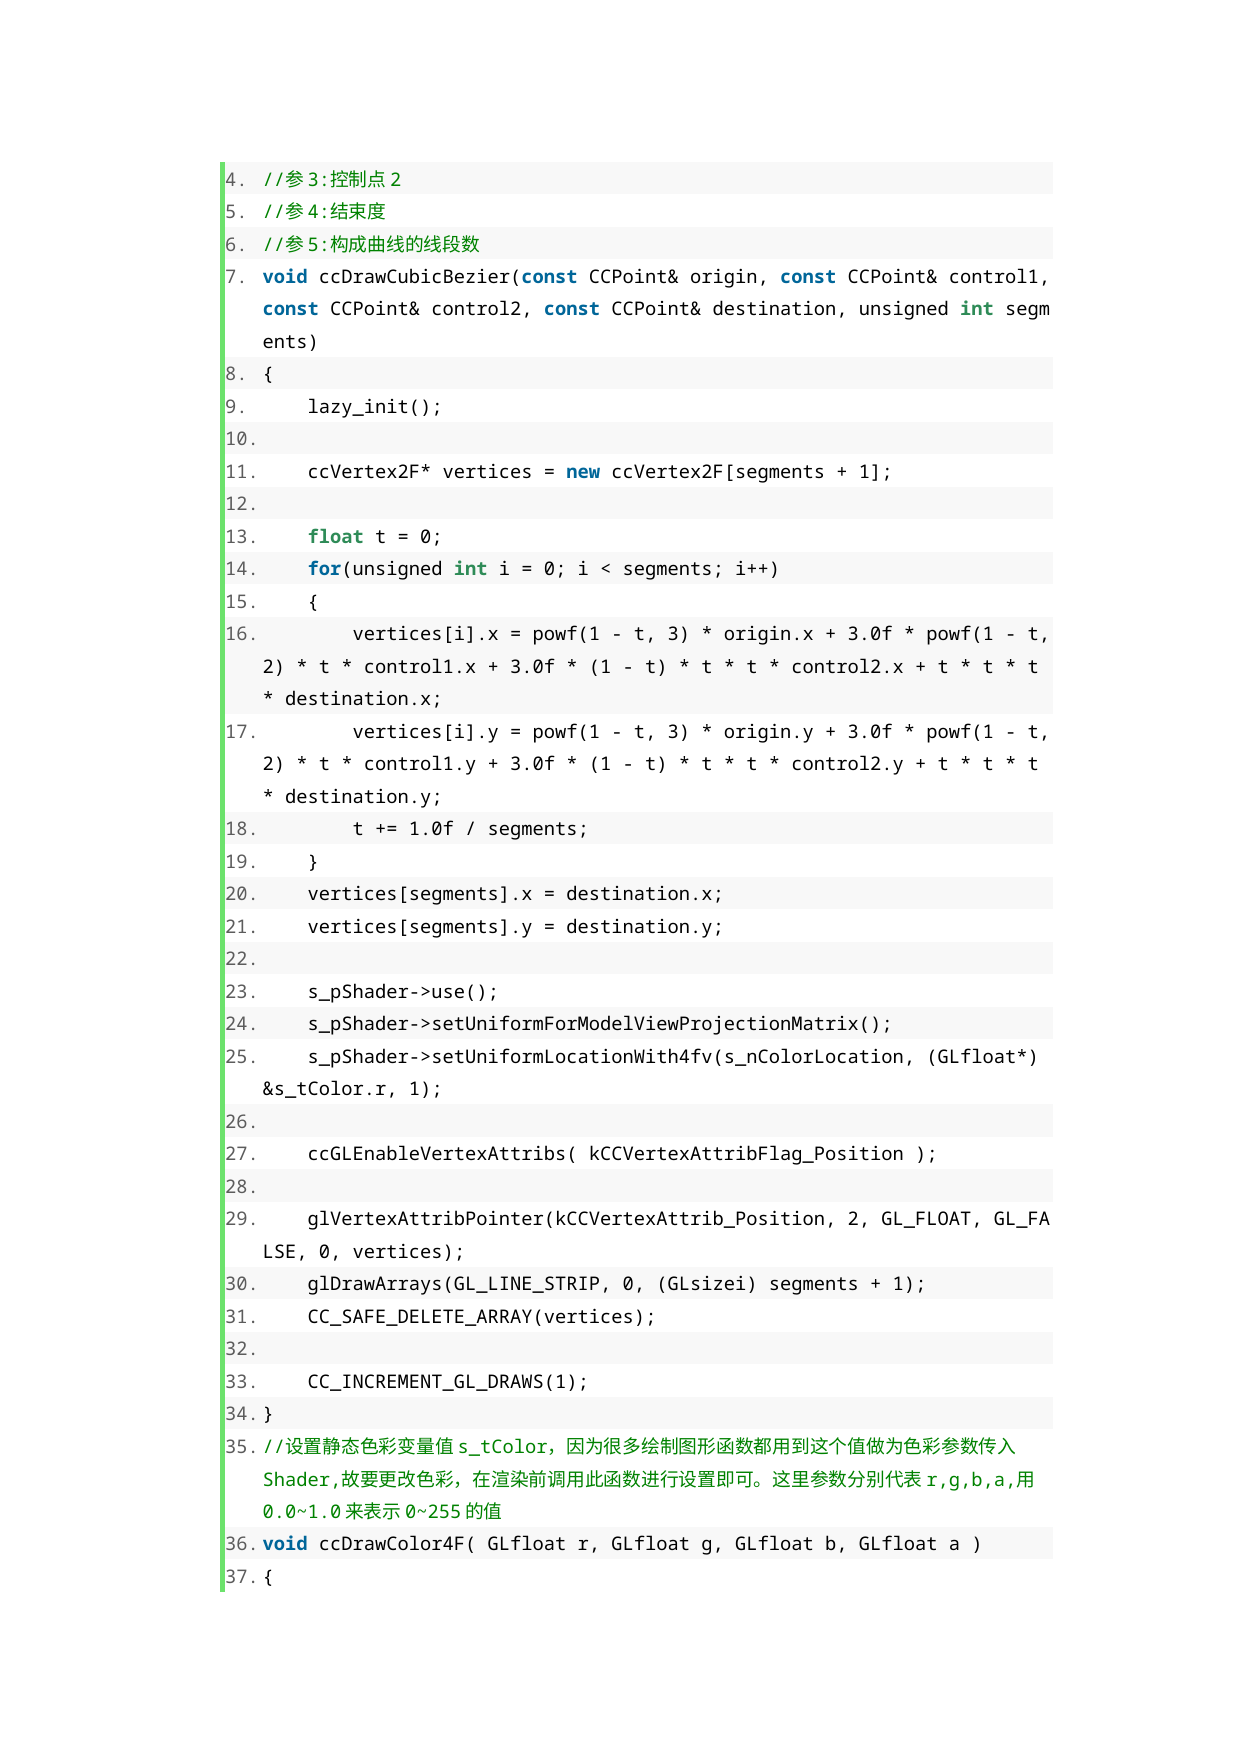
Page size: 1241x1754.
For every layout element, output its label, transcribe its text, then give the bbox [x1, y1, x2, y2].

list //参3:控制点2 [225, 162, 1053, 194]
list float t = 0; [225, 519, 1053, 552]
list vertices[i].y = powf(1 - t, 3) * origin.y + 3.0f * powf(1 - t, 2) * t * control1.y + 3.0f * (1 - t) * t * t * control2.y + t * t * t * destination.y; [225, 714, 1053, 812]
list glDrawArrays(GL_LINE_STRIP, 0, (GLsizei) segments + 1); [225, 1267, 1053, 1299]
list lazy_init(); [225, 389, 1053, 422]
list void ccDrawColor4F( GLfloat r, GLfloat g, GLfloat b, GLfloat a ) [225, 1527, 1053, 1559]
list s_pShader->use(); [225, 974, 1053, 1007]
list s_pShader->setUniformLocationWith4fv(s_nColorLocation, (GLfloat*) &s_tColor.r, 1); [225, 1039, 1053, 1104]
list //参4:结束度 [225, 194, 1053, 227]
list void ccDrawCubicBezier(const CCPoint& origin, const CCPoint& control1, const CCPoint& control2, const CCPoint& destination, unsigned int segments) [225, 259, 1053, 357]
list //设置静态色彩变量值s_tColor，因为很多绘制图形函数都用到这个值做为色彩参数传入Shader,故要更改色彩，在渲染前调用此函数进行设置即可。这里参数分别代表r,g,b,a,用0.0~1.0来表示0~255的值 [225, 1429, 1053, 1527]
list //参5:构成曲线的线段数 [225, 227, 1053, 259]
list glVertexAttribPointer(kCCVertexAttrib_Position, 2, GL_FLOAT, GL_FALSE, 0, vertices); [225, 1202, 1053, 1267]
list ccGLEnableVertexAttribs( kCCVertexAttribFlag_Position ); [225, 1137, 1053, 1169]
list for(unsigned int i = 0; i < segments; i++) [225, 552, 1053, 584]
list { [225, 357, 1053, 389]
list ccVertex2F* vertices = new ccVertex2F[segments + 1]; [225, 454, 1053, 487]
list CC_SAFE_DELETE_ARRAY(vertices); [225, 1299, 1053, 1332]
list { [225, 584, 1053, 617]
list vertices[segments].y = destination.y; [225, 909, 1053, 942]
list vertices[i].x = powf(1 - t, 3) * origin.x + 3.0f * powf(1 - t, 2) * t * control1.x + 3.0f * (1 - t) * t * t * control2.x + t * t * t * destination.x; [225, 617, 1053, 714]
list } [225, 844, 1053, 877]
list CC_INCREMENT_GL_DRAWS(1); [225, 1364, 1053, 1397]
list { [225, 1559, 1053, 1592]
list s_pShader->setUniformForModelViewProjectionMatrix(); [225, 1007, 1053, 1039]
list t += 1.0f / segments; [225, 812, 1053, 844]
list } [225, 1397, 1053, 1429]
list vertices[segments].x = destination.x; [225, 877, 1053, 909]
